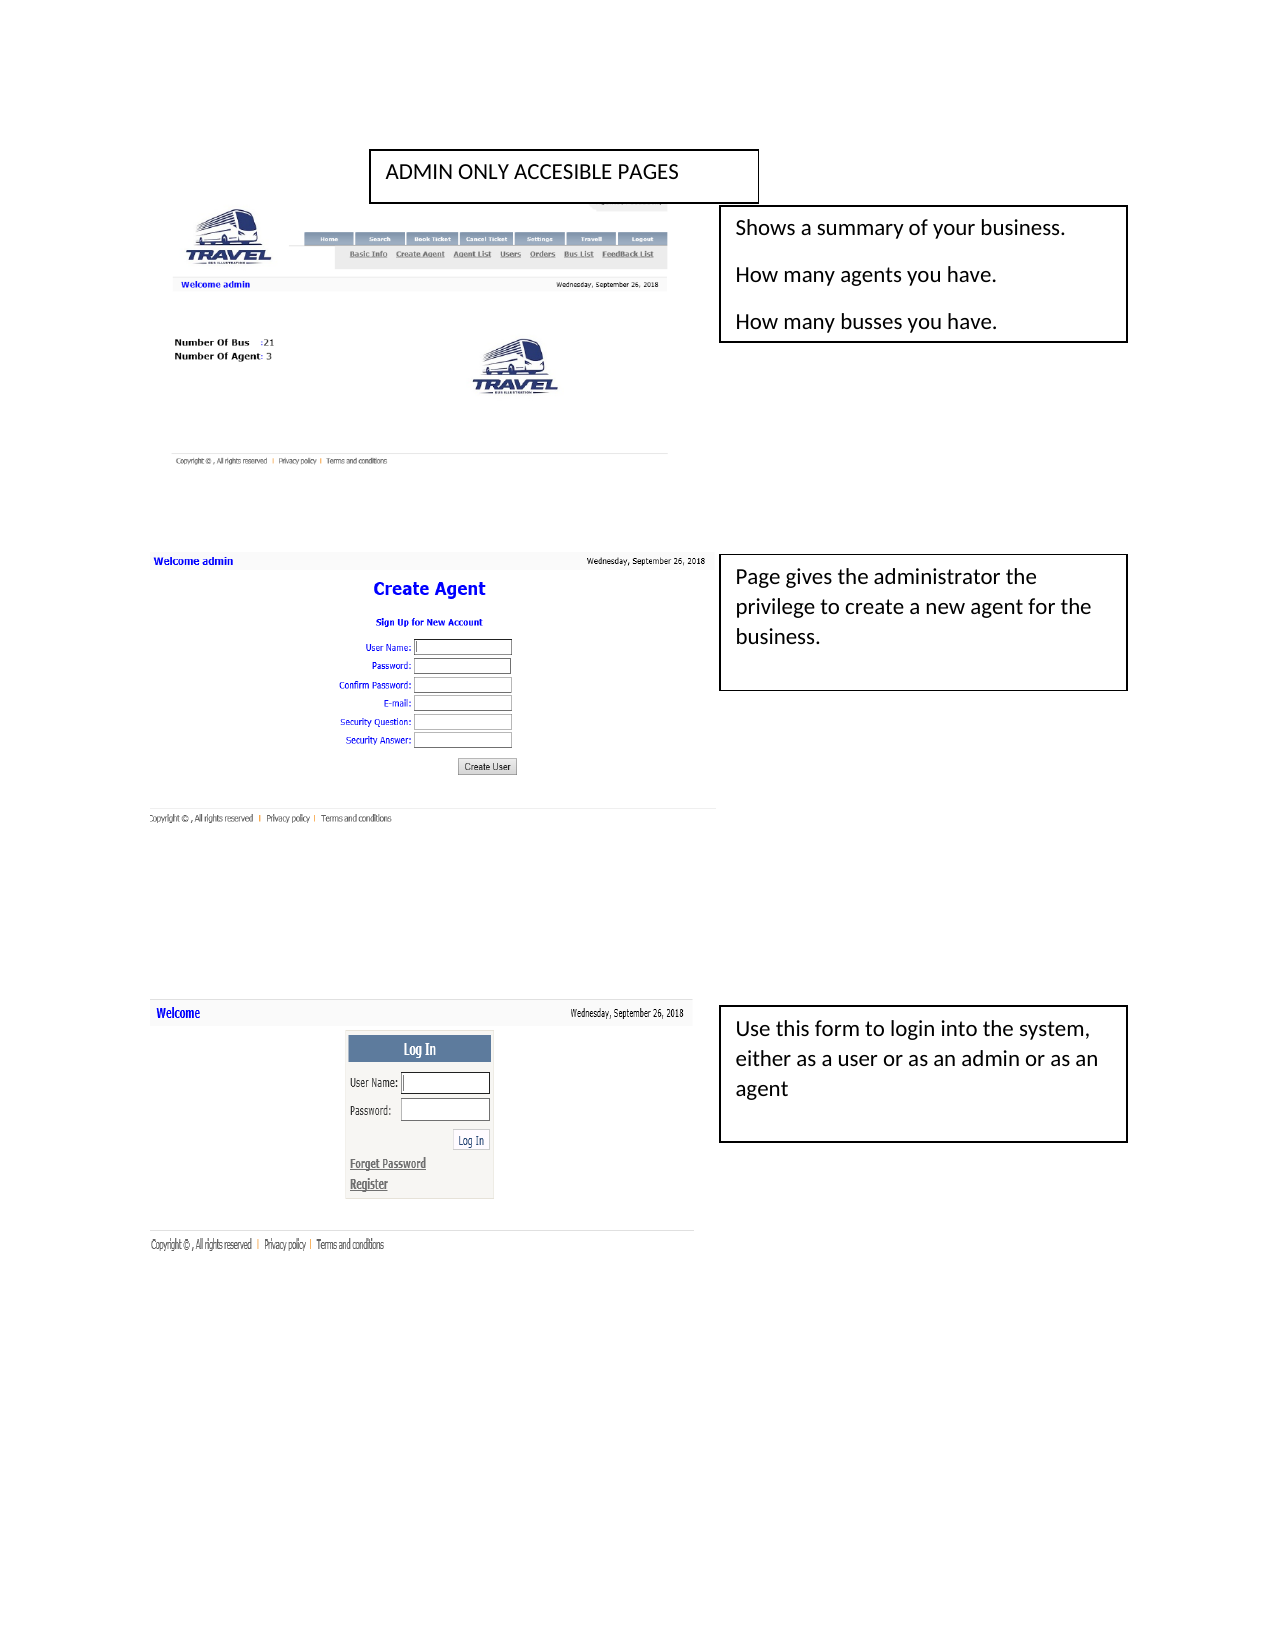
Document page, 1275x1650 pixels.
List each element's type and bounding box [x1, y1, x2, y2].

picture [150, 997, 722, 1322]
picture [152, 196, 719, 522]
picture [150, 552, 722, 832]
